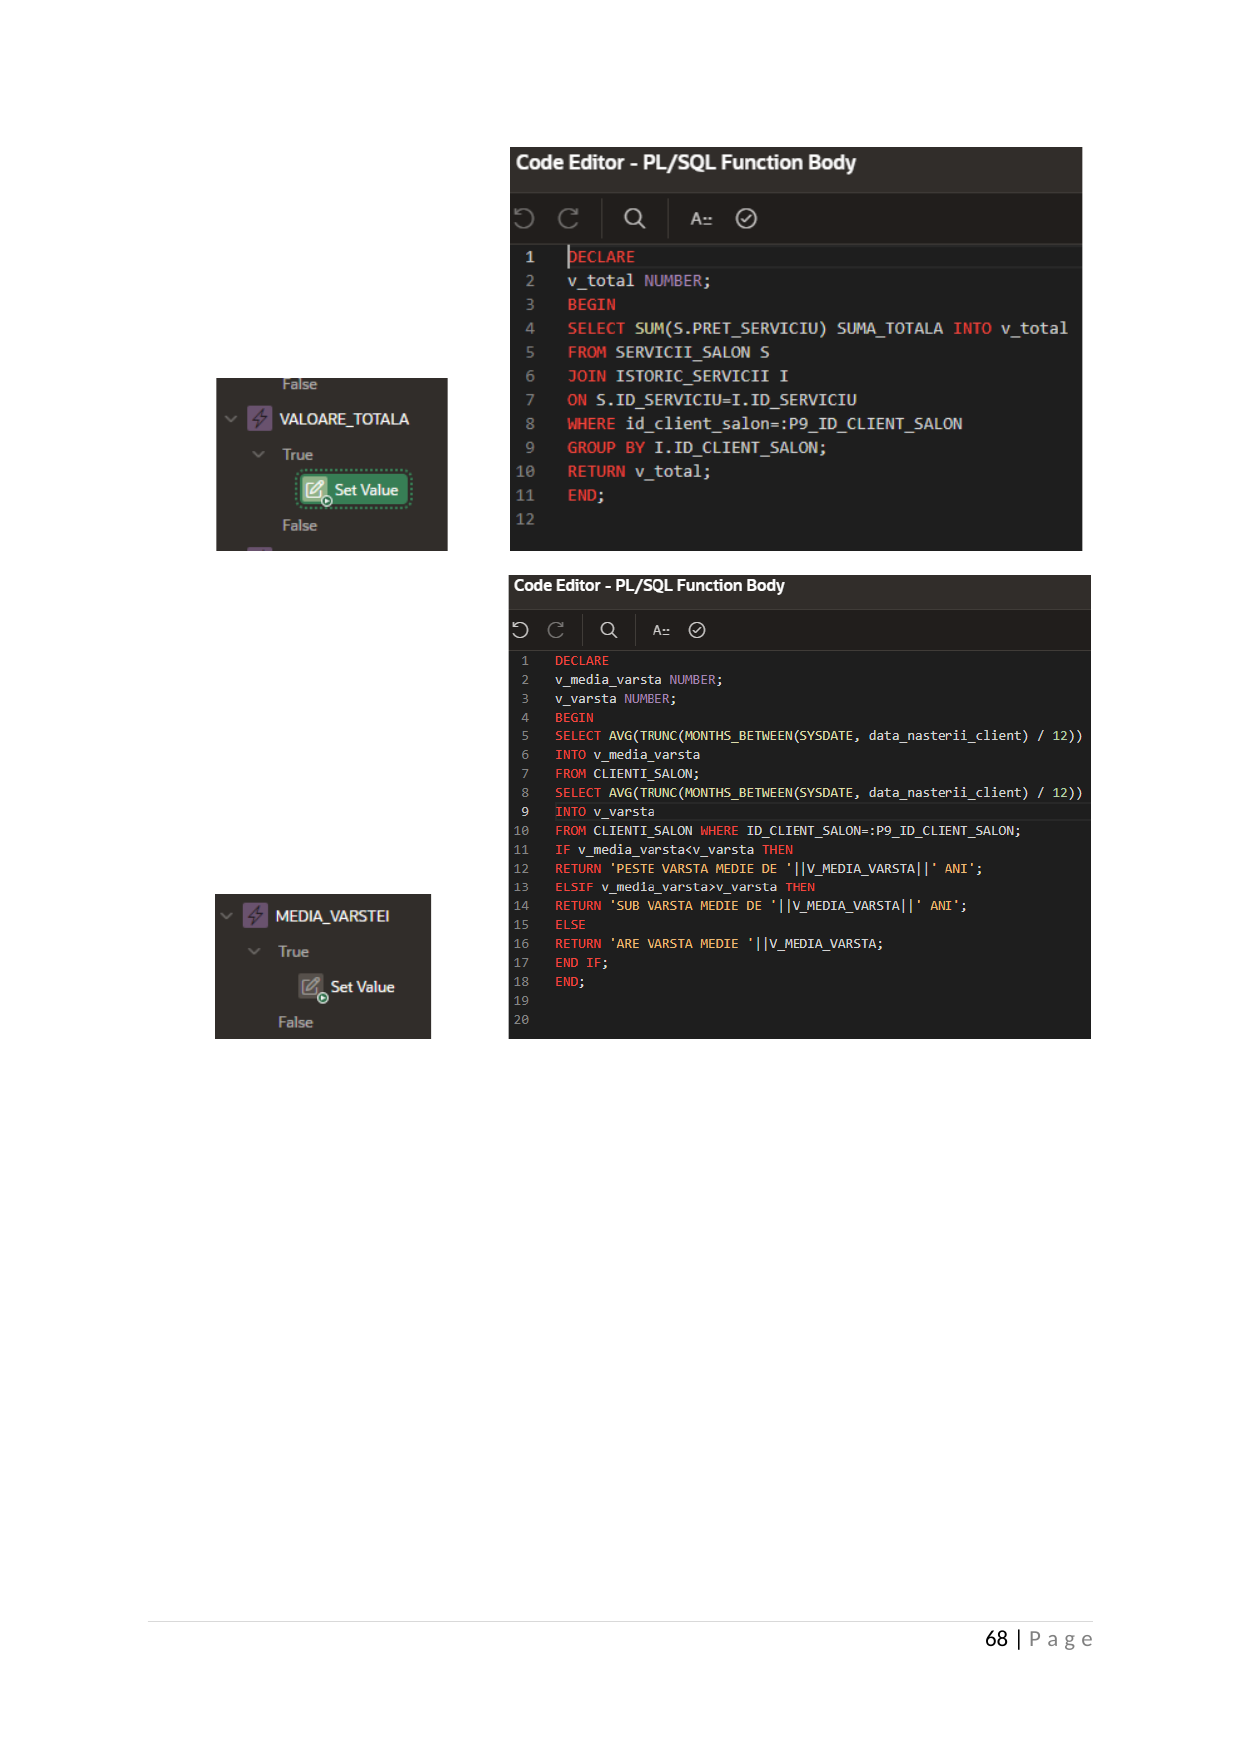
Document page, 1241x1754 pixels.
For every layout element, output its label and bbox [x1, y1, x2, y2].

picture [510, 147, 1083, 551]
picture [216, 378, 448, 551]
picture [215, 894, 432, 1039]
picture [508, 575, 1091, 1039]
